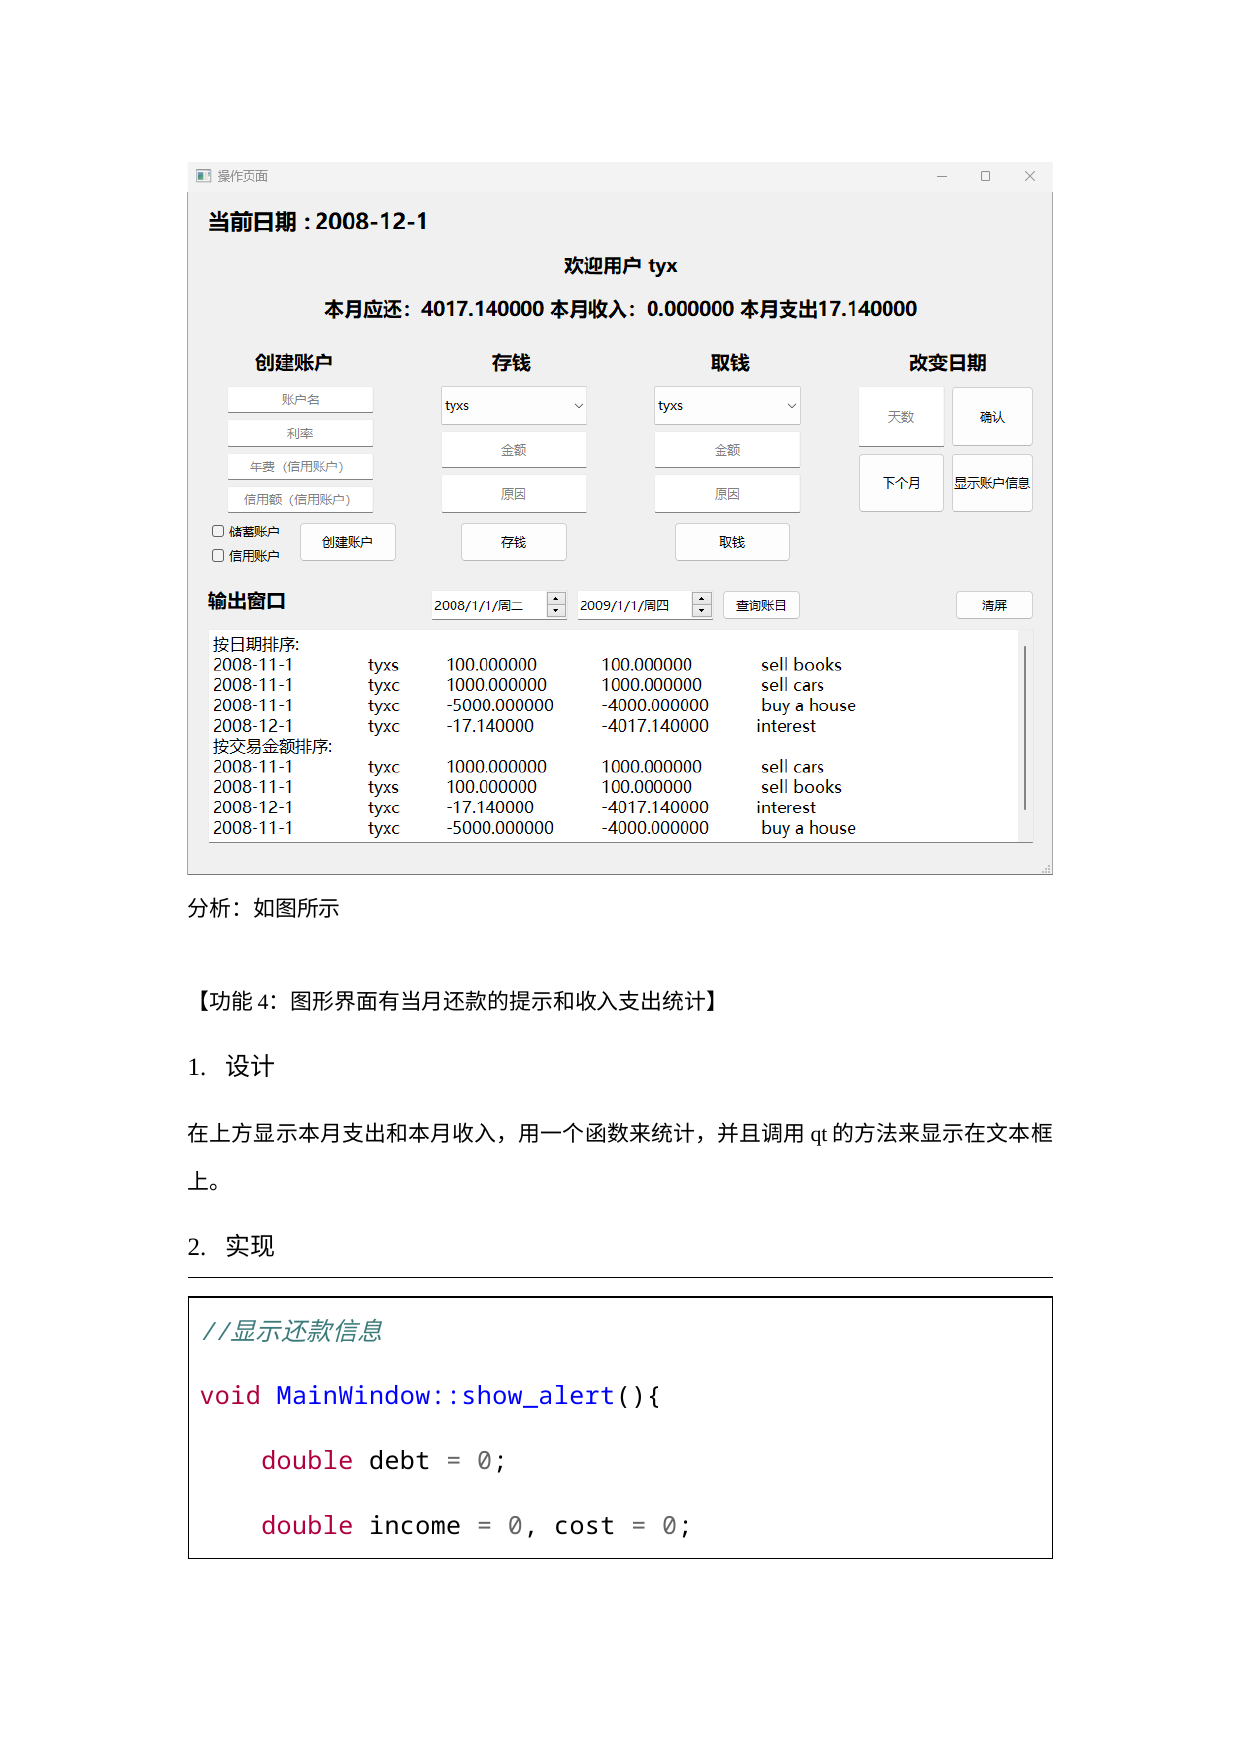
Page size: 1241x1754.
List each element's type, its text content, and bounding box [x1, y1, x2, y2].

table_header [189, 1298, 1052, 1557]
list 设计 [187, 1032, 1053, 1097]
list 实现 [187, 1212, 1053, 1278]
text 分析：如图所示 [187, 890, 1053, 923]
text 【功能4：图形界面有当月还款的提示和收入支出统计】 [187, 984, 1053, 1016]
text 在上方显示本月支出和本月收入，用一个函数来统计，并且调用qt的方法来显示在文本框上。 [187, 1115, 1053, 1196]
